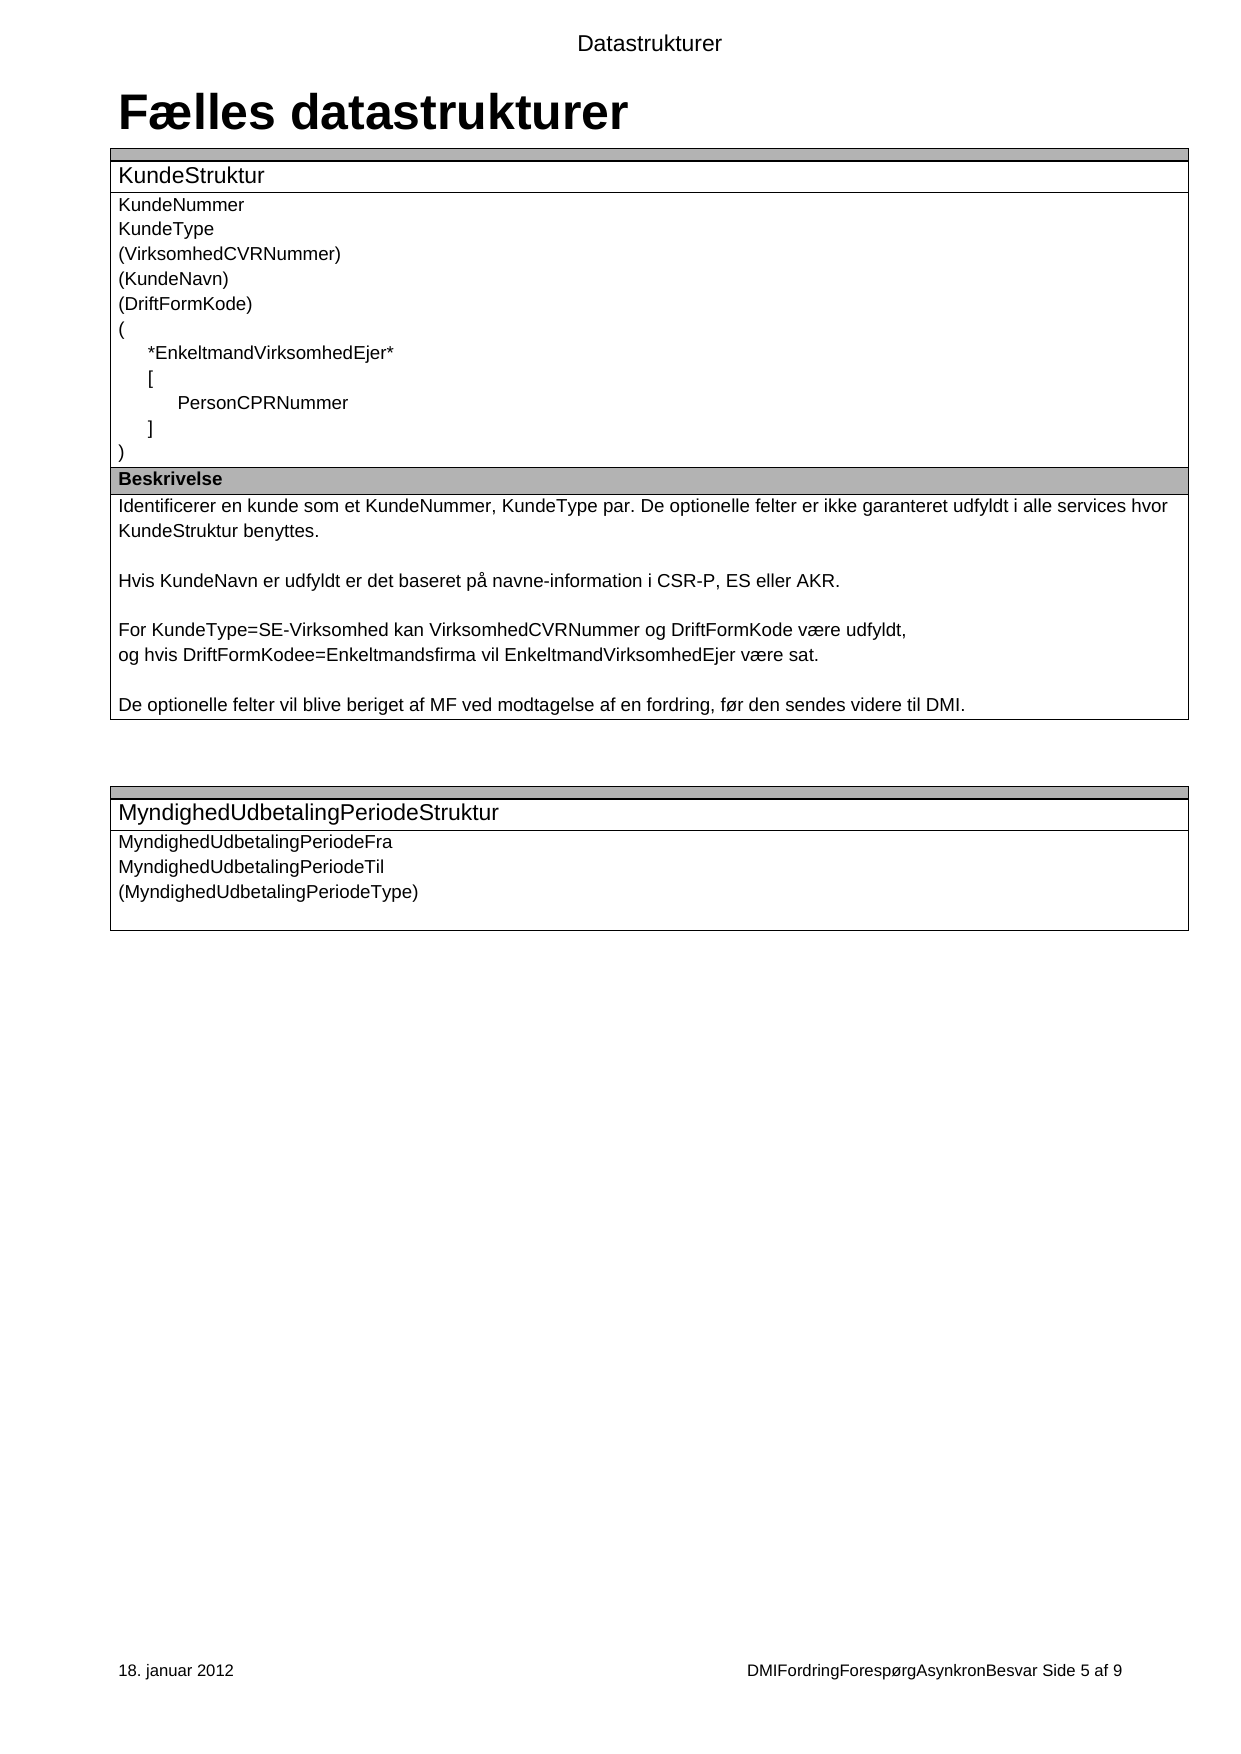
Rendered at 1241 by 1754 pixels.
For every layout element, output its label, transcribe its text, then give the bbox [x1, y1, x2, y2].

table_cell Identificerer en kunde som et KundeNummer, KundeType par. De optionelle felter er ikke garanteret udfyldt i alle services hvor KundeStruktur benyttes. Hvis KundeNavn er udfyldt er det baseret på navne-information i CSR-P, ES eller AKR. For KundeType=SE-Virksomhed kan VirksomhedCVRNummer og DriftFormKode være udfyldt, og hvis DriftFormKodee=Enkeltmandsfirma vil EnkeltmandVirksomhedEjer være sat. De optionelle felter vil blive beriget af MF ved modtagelse af en fordring, før den sendes videre til DMI. [111, 495, 1188, 719]
table_cell Beskrivelse [111, 468, 1188, 494]
table_cell KundeStruktur [111, 162, 1188, 192]
table_header [111, 787, 1188, 798]
table_header [111, 149, 1188, 160]
table_cell MyndighedUdbetalingPeriodeStruktur [111, 800, 1188, 829]
text Fælles datastrukturer [118, 82, 1181, 140]
table_cell KundeNummer KundeType (VirksomhedCVRNummer) (KundeNavn) (DriftFormKode) ( *EnkeltmandVirksomhedEjer* [ PersonCPRNummer ] ) [111, 193, 1188, 467]
table_cell MyndighedUdbetalingPeriodeFra MyndighedUdbetalingPeriodeTil (MyndighedUdbetalingPeriodeType) [111, 831, 1188, 930]
